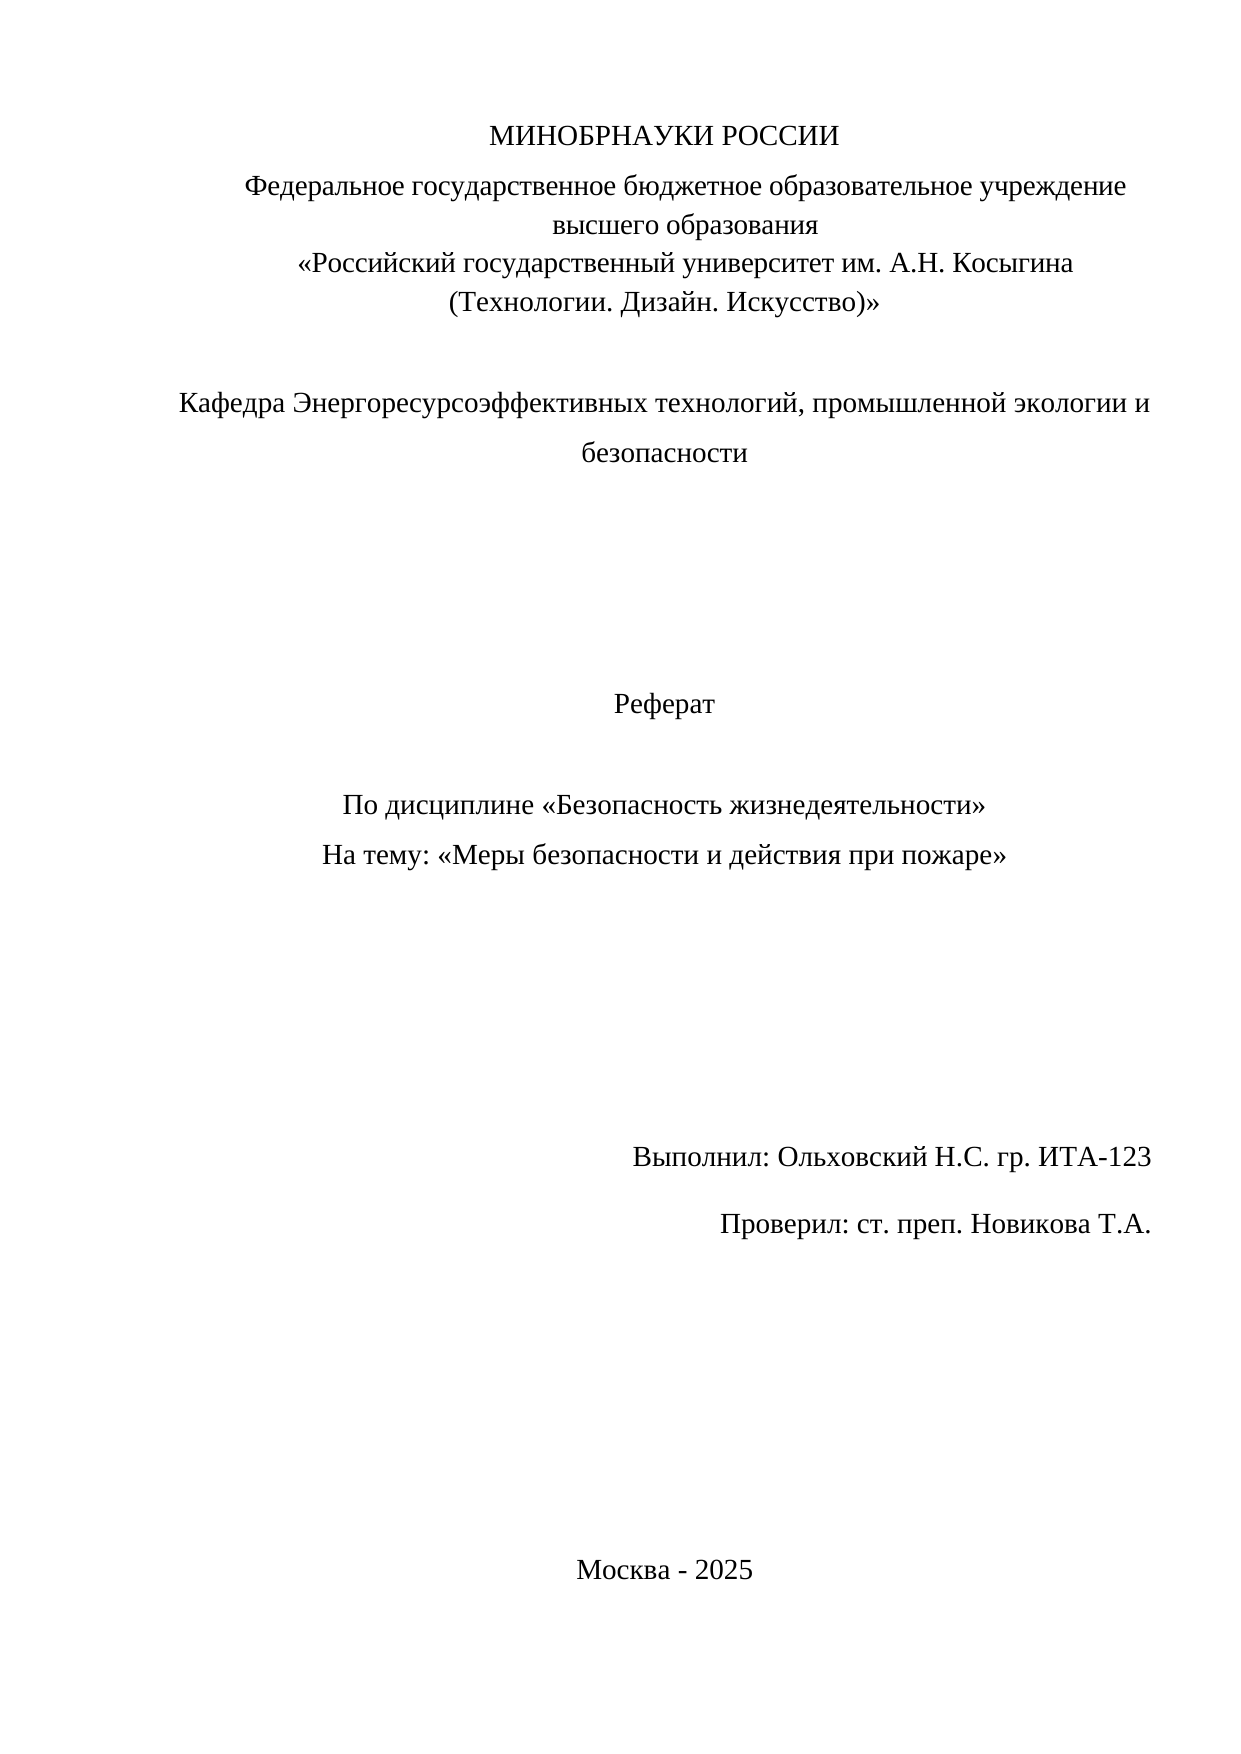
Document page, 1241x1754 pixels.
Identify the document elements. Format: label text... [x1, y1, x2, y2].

text На тему: «Меры безопасности и действия при пожаре» [177, 837, 1152, 871]
text Выполнил: Ольховский Н.С. гр. ИТА-123 [177, 1139, 1152, 1173]
text Москва - 2025 [177, 1552, 1152, 1586]
text Проверил: ст. преп. Новикова Т.А. [177, 1206, 1152, 1240]
text МИНОБРНАУКИ РОССИИ [177, 118, 1152, 152]
text высшего образования [177, 207, 1152, 241]
text (Технологии. Дизайн. Искусство)» [177, 284, 1152, 318]
text Кафедра Энергоресурсоэффективных технологий, промышленной экологии и безопасности [177, 385, 1152, 468]
text Реферат [177, 687, 1152, 720]
text «Российский государственный университет им. А.Н. Косыгина [177, 246, 1152, 279]
text Федеральное государственное бюджетное образовательное учреждение [177, 168, 1152, 202]
text По дисциплине «Безопасность жизнедеятельности» [177, 787, 1152, 821]
